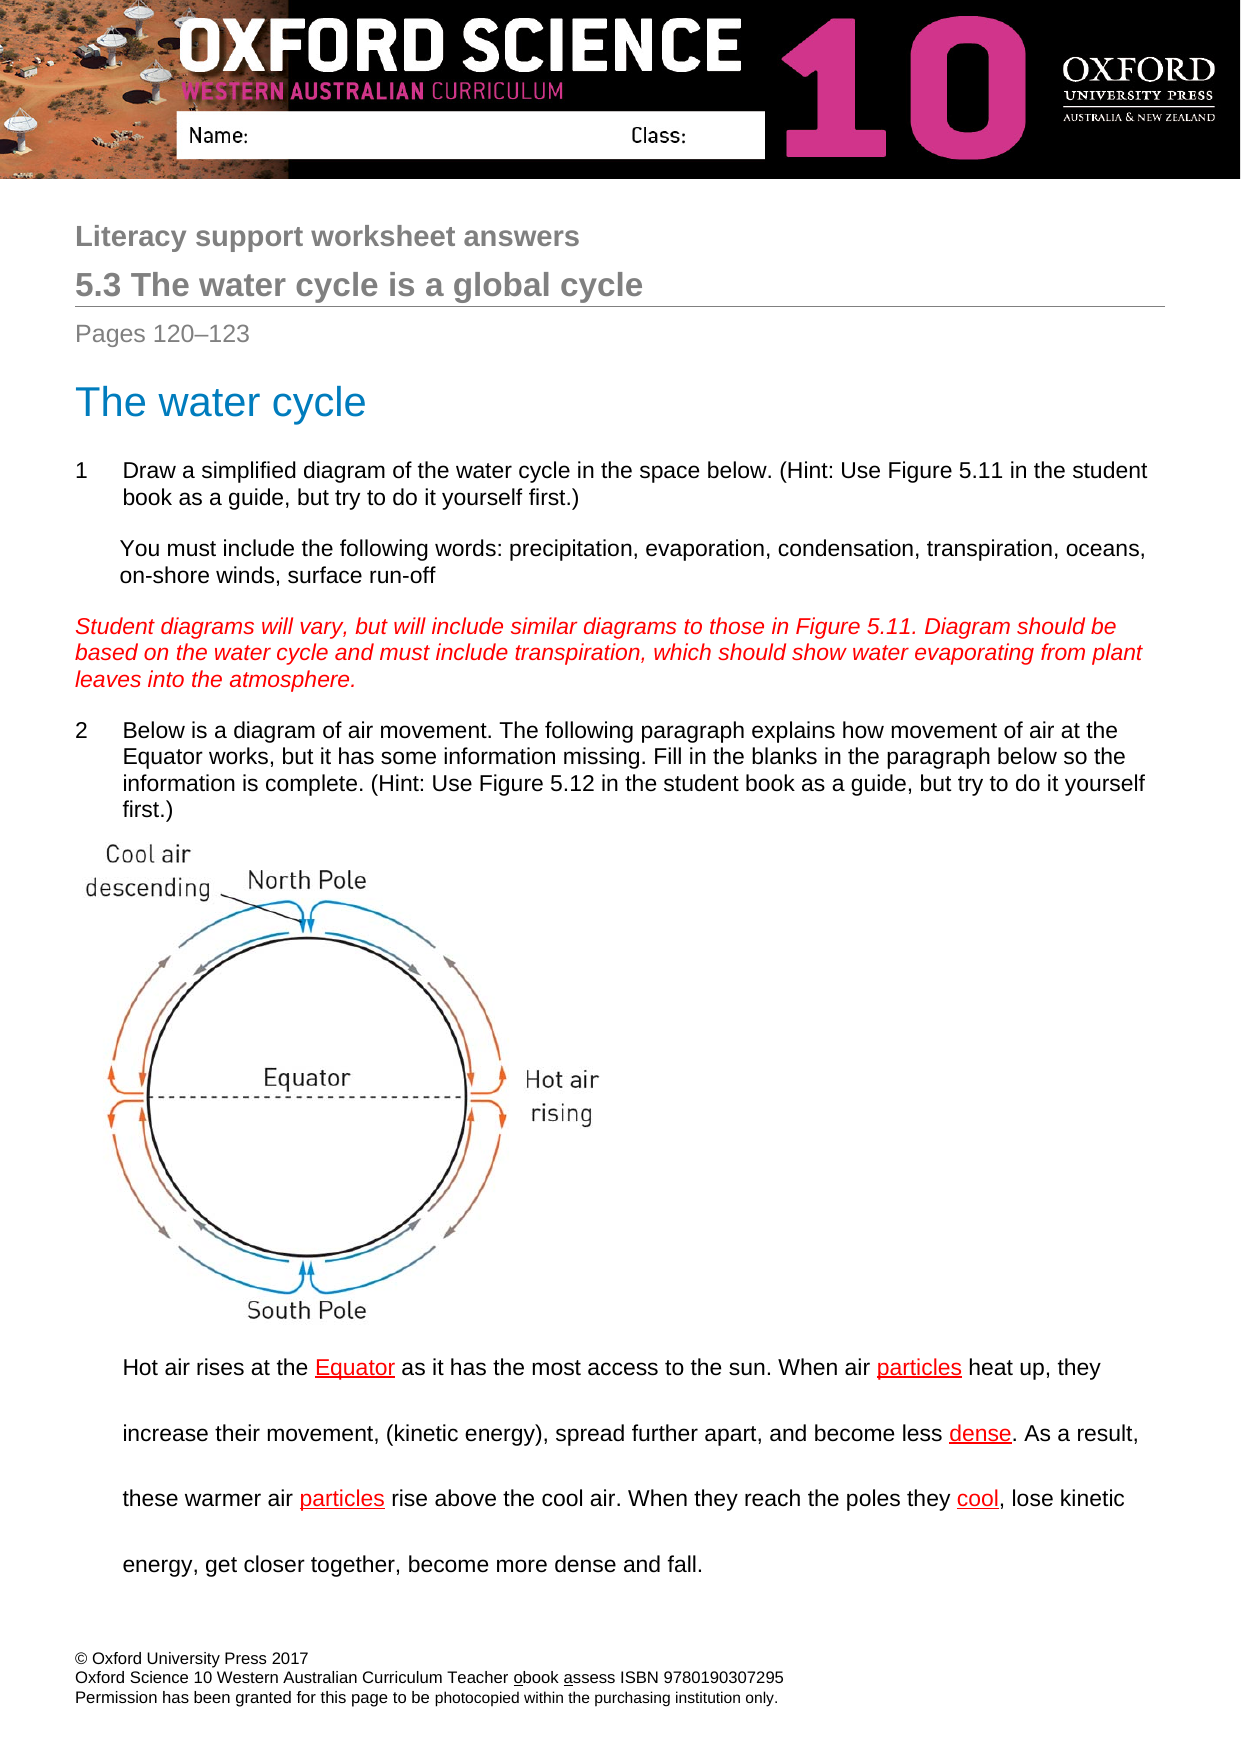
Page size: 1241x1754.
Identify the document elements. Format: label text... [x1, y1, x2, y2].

list 1 Draw a simplified diagram of the water cycle in the space below. (Hint: Use Figure 5.11 in the student book as a guide, but try to do it yourself first.) [75, 457, 1165, 510]
text You must include the following words: precipitation, evaporation, condensation, transpiration, oceans, on-shore winds, surface run-off [119, 535, 1165, 588]
picture [75, 828, 618, 1329]
text The water cycle [75, 377, 1165, 425]
text Literacy support worksheet answers [75, 219, 1165, 253]
text Hot air rises at the Equator as it has the most access to the sun. When air particles heat up, they increase their movement, (kinetic energy), spread further apart, and become less dense. As a result, these warmer air particles rise above the cool air. When they reach the poles they cool, lose kinetic energy, get closer together, become more dense and fall. [122, 1354, 1165, 1578]
picture [0, 0, 1241, 179]
list 2 Below is a diagram of air movement. The following paragraph explains how movement of air at the Equator works, but it has some information missing. Fill in the blanks in the paragraph below so the information is complete. (Hint: Use Figure 5.12 in the student book as a guide, but try to do it yourself first.) [75, 717, 1165, 822]
text Pages 120–123 [75, 319, 1165, 348]
text Student diagrams will vary, but will include similar diagrams to those in Figure 5.11. Diagram should be based on the water cycle and must include transpiration, which should show water evaporating from plant leaves into the atmosphere. [75, 613, 1165, 692]
text 5.3 The water cycle is a global cycle [75, 265, 1165, 306]
